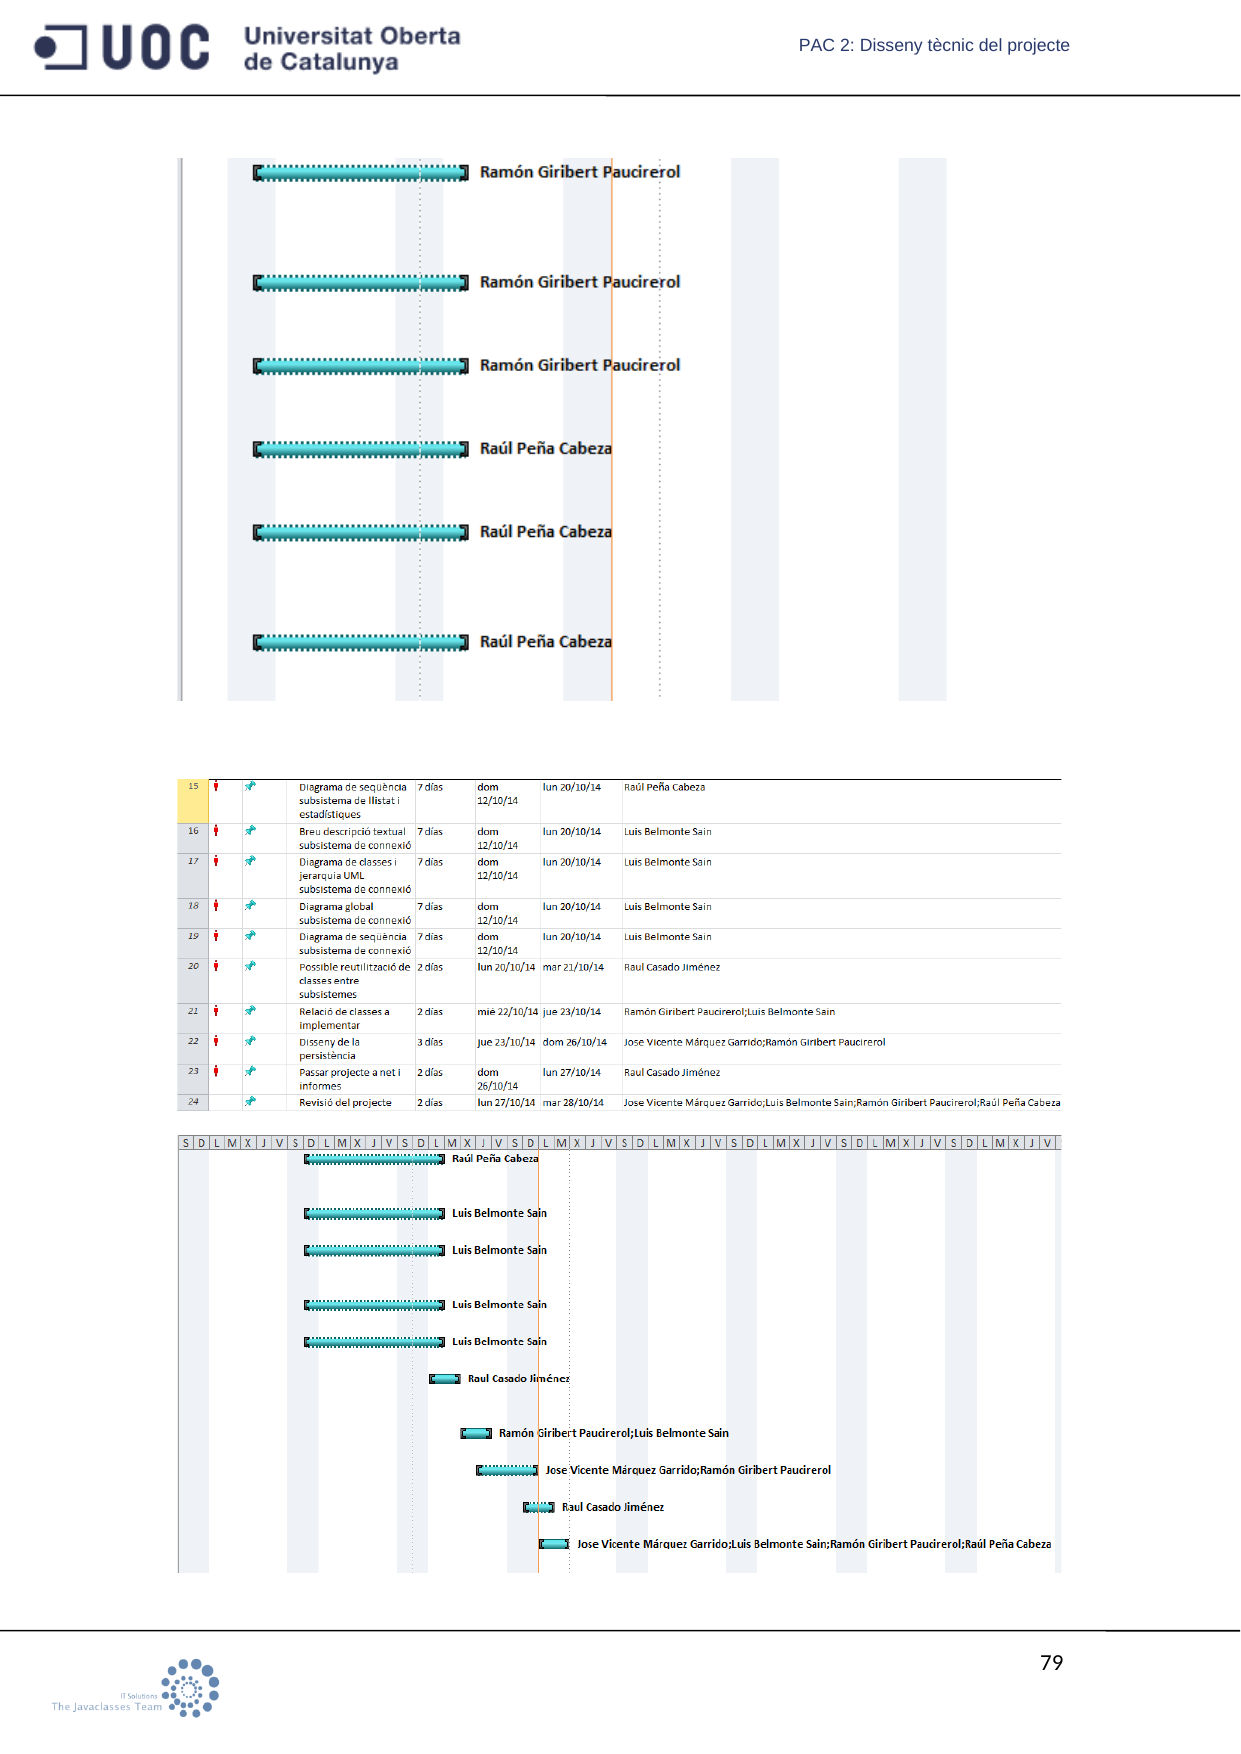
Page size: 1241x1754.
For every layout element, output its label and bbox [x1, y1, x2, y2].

picture [177, 779, 1062, 1111]
picture [177, 1135, 1062, 1573]
picture [29, 13, 472, 78]
picture [177, 158, 1064, 701]
